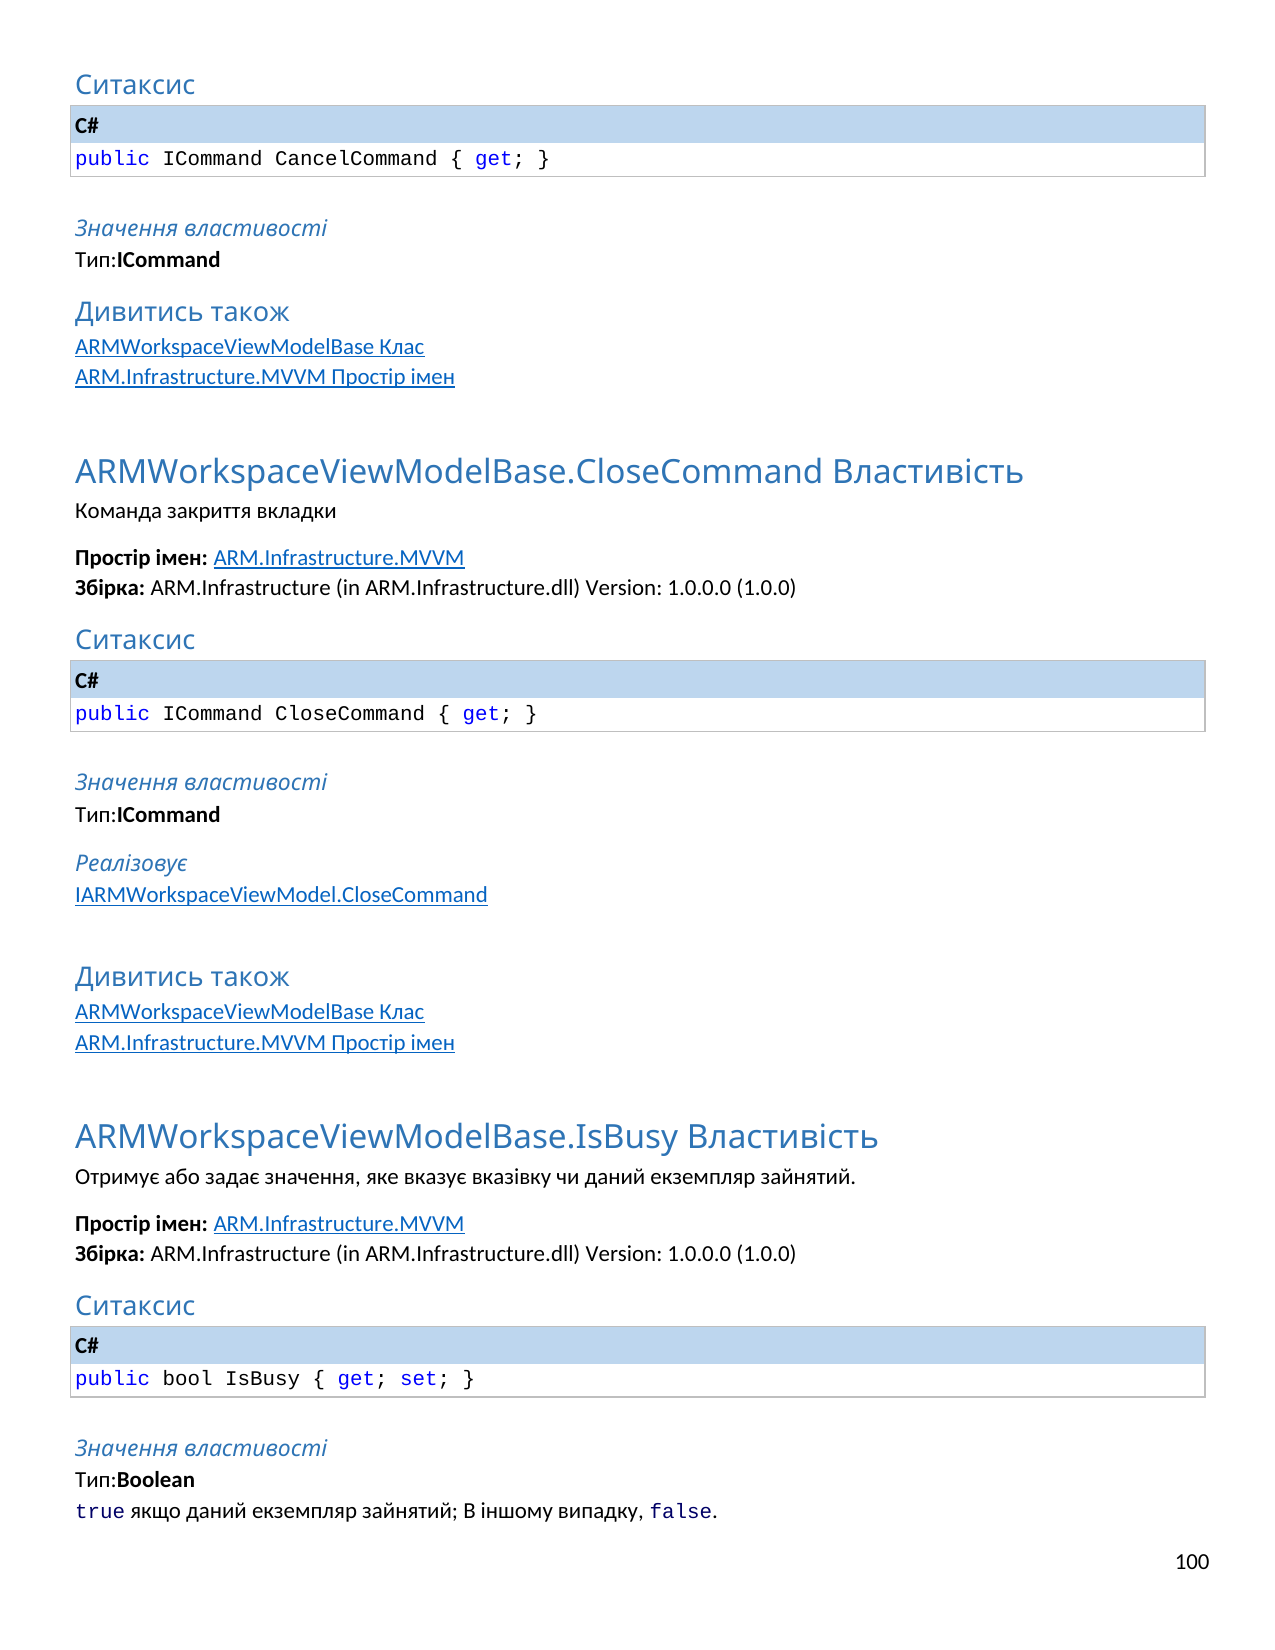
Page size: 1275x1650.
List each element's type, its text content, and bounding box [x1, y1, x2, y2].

subtitle Ситаксис [75, 620, 1209, 657]
subtitle Значення властивості [75, 766, 1209, 797]
text ARM.Infrastructure.MVVM Простір імен [75, 1028, 1209, 1056]
text ARM.Infrastructure.MVVM Простір імен [75, 362, 1209, 390]
subtitle ARMWorkspaceViewModelBase.IsBusy Властивість [75, 1113, 1209, 1158]
text ARMWorkspaceViewModelBase Клас [75, 332, 1209, 360]
subtitle Реалізовує [75, 847, 1209, 878]
text IARMWorkspaceViewModel.CloseCommand [75, 881, 1209, 939]
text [75, 1209, 1209, 1267]
text Тип:ICommand [75, 800, 1209, 828]
subtitle Дивитись також [75, 292, 1209, 329]
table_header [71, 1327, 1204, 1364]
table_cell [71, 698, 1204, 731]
text Команда закриття вкладки [75, 496, 1209, 524]
text Тип:ICommand [75, 245, 1209, 273]
subtitle ARMWorkspaceViewModelBase.CloseCommand Властивість [75, 447, 1209, 493]
text Отримує або задає значення, яке вказує вказівку чи даний екземпляр зайнятий. [75, 1162, 1209, 1190]
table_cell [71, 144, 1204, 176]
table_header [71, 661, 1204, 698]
subtitle Ситаксис [75, 1286, 1209, 1323]
text Тип:Boolean true якщо даний екземпляр зайнятий; В іншому випадку, false. [75, 1466, 1209, 1524]
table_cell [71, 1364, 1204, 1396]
subtitle Значення властивості [75, 211, 1209, 243]
subtitle Значення властивості [75, 1432, 1209, 1463]
subtitle Ситаксис [75, 66, 1209, 102]
text ARMWorkspaceViewModelBase Клас [75, 997, 1209, 1026]
subtitle Дивитись також [75, 958, 1209, 994]
text Простір імен: ARM.Infrastructure.MVVM Збірка: ARM.Infrastructure (in ARM.Infrastructure.dll) Version: 1.0.0.0 (1.0.0) [75, 543, 1209, 602]
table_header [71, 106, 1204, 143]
